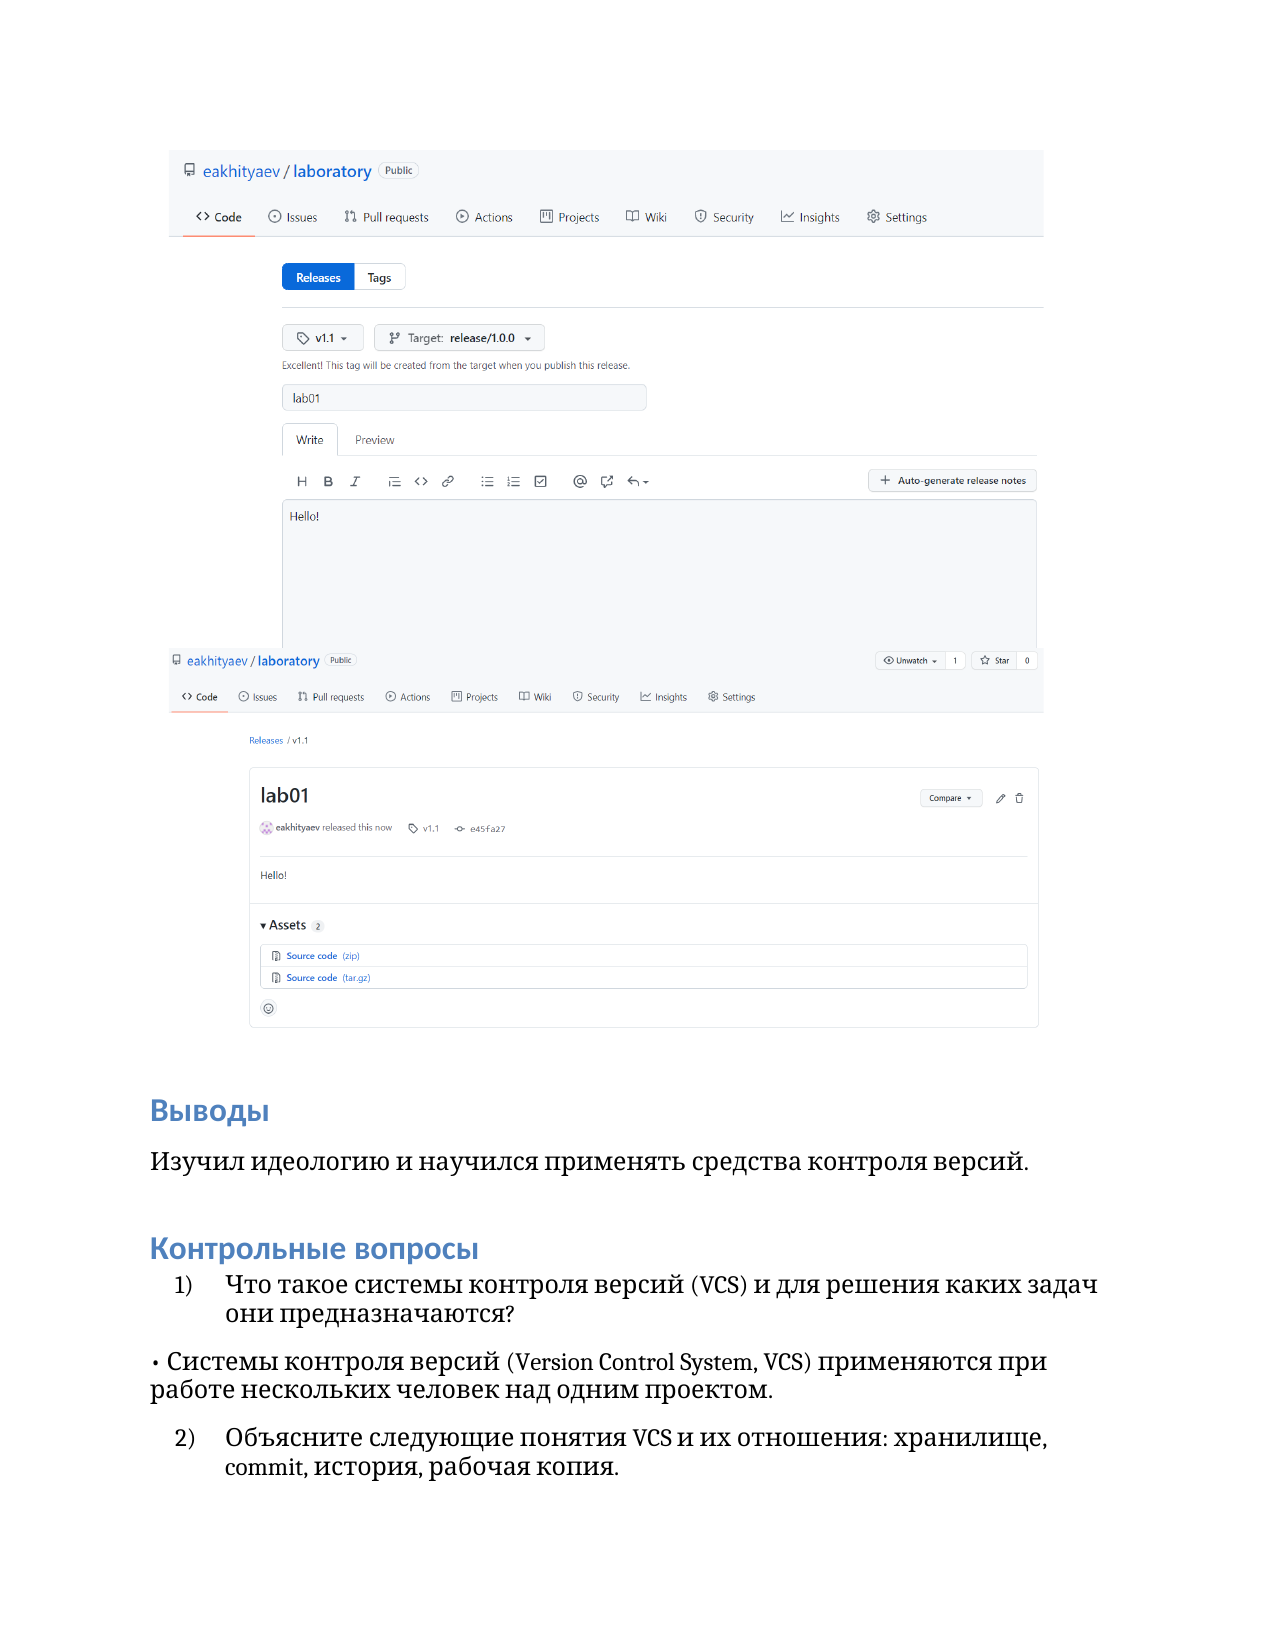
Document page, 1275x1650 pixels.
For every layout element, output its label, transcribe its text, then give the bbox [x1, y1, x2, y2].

subtitle Выводы [150, 1089, 1125, 1129]
list Что такое системы контроля версий (VCS) и для решения каких задач они предназначаются? [175, 1271, 1125, 1329]
text Изучил идеологию и научился применять средства контроля версий. [150, 1148, 1125, 1177]
text • Системы контроля версий (Version Control System, VCS) применяются при работе нескольких человек над одним проектом. [150, 1348, 1125, 1405]
subtitle Контрольные вопросы [150, 1227, 1125, 1268]
picture [168, 150, 1044, 1039]
list Объясните следующие понятия VCS и их отношения: хранилище, commit, история, рабочая копия. [175, 1424, 1125, 1481]
